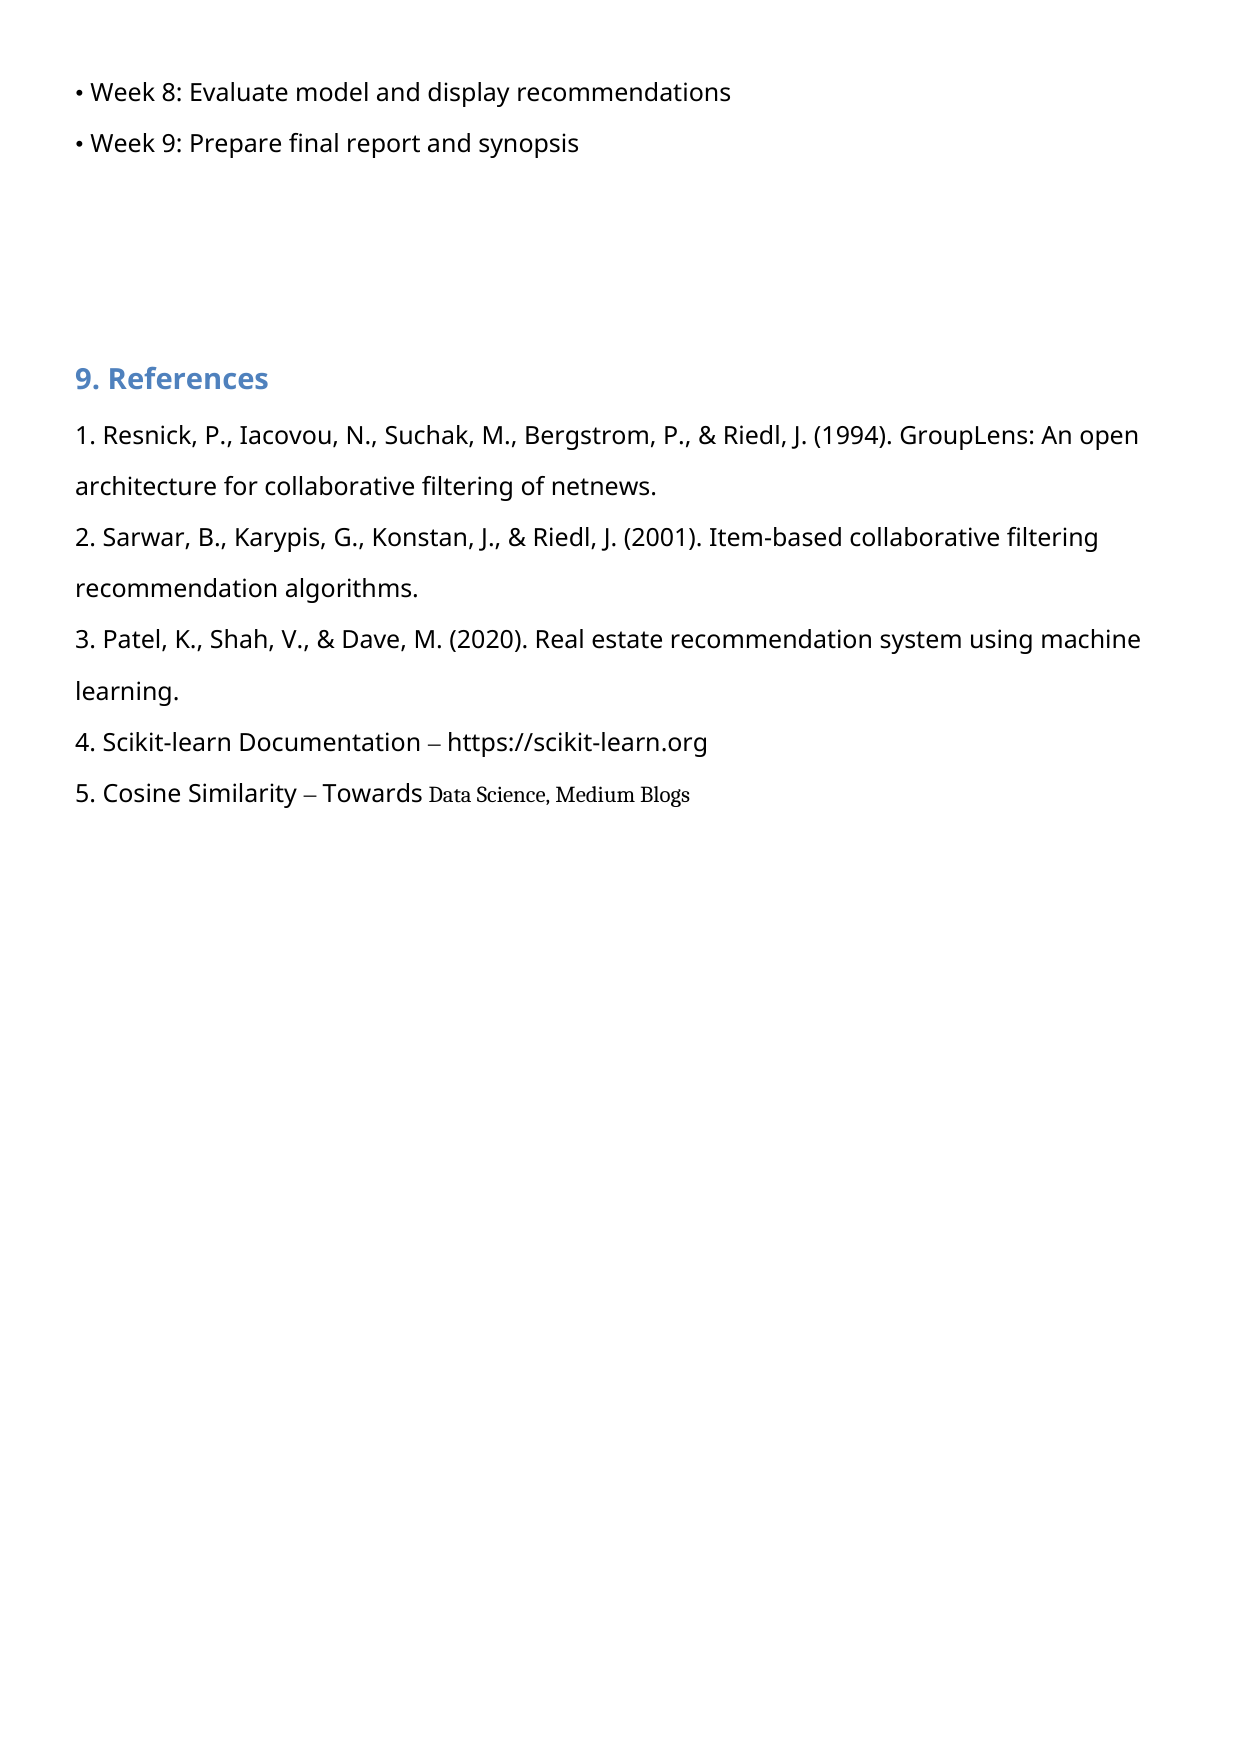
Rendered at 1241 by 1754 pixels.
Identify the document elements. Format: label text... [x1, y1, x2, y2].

text 1. Resnick, P., Iacovou, N., Suchak, M., Bergstrom, P., & Riedl, J. (1994). GroupLens: An open architecture for collaborative filtering of netnews. 2. Sarwar, B., Karypis, G., Konstan, J., & Riedl, J. (2001). Item-based collaborative filtering recommendation algorithms. 3. Patel, K., Shah, V., & Dave, M. (2020). Real estate recommendation system using machine learning. 4. Scikit-learn Documentation – https://scikit-learn.org 5. Cosine Similarity – Towards Data Science, Medium Blogs [75, 418, 1165, 809]
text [75, 75, 1165, 160]
subtitle 9. References [75, 358, 1165, 398]
